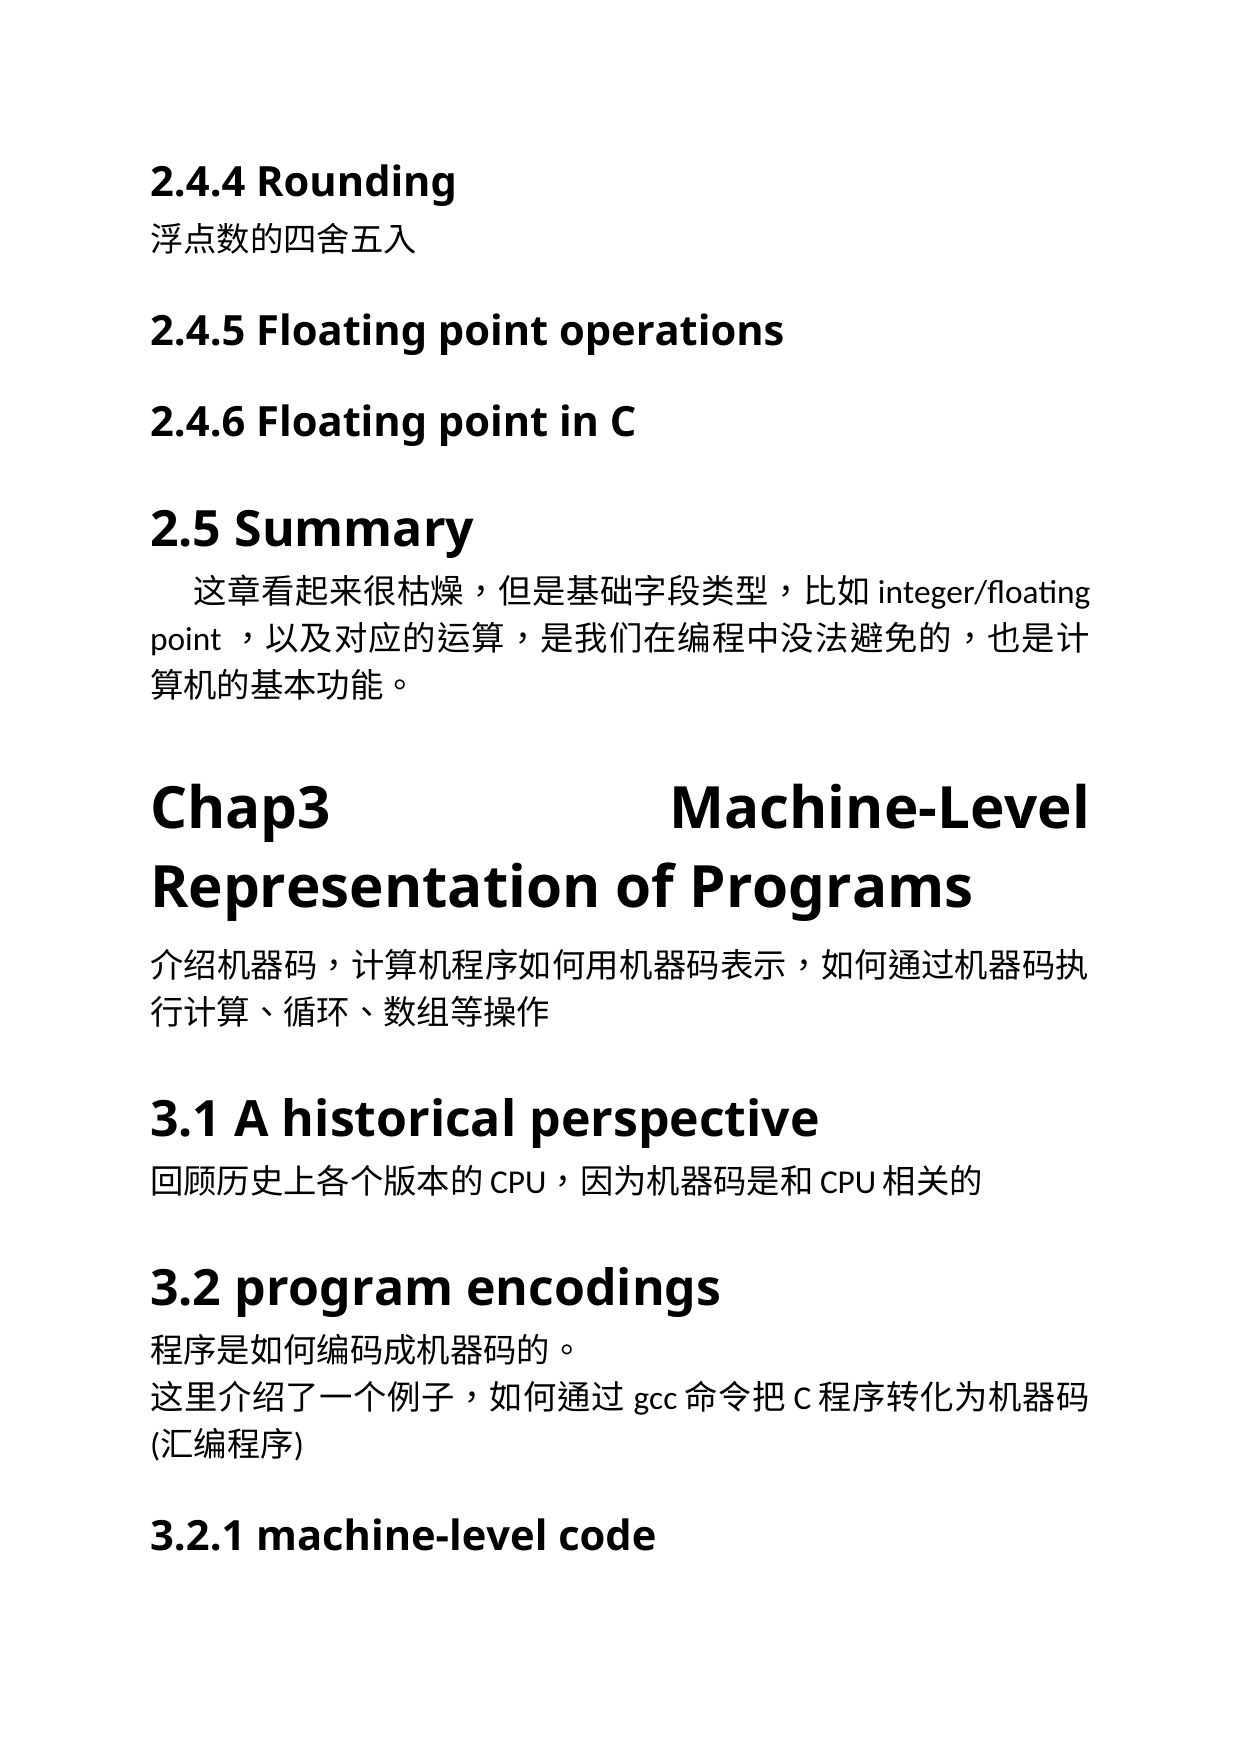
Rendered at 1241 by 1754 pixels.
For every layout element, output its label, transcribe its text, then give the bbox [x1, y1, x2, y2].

text 浮点数的四舍五入 [150, 219, 1090, 259]
text 介绍机器码，计算机程序如何用机器码表示，如何通过机器码执行计算、循环、数组等操作 [150, 945, 1090, 1033]
subtitle 3.2.1 machine-level code [150, 1504, 1090, 1562]
text 程序是如何编码成机器码的。 [150, 1330, 1090, 1371]
subtitle Chap3 Machine-Level Representation of Programs [150, 766, 1090, 924]
subtitle 3.2 program encodings [150, 1252, 1090, 1320]
subtitle 3.1 A historical perspective [150, 1083, 1090, 1151]
text 回顾历史上各个版本的CPU，因为机器码是和CPU相关的 [150, 1161, 1090, 1202]
text 这里介绍了一个例子，如何通过gcc命令把C程序转化为机器码(汇编程序) [150, 1377, 1090, 1464]
subtitle 2.4.5 Floating point operations [150, 299, 1090, 357]
subtitle 2.4.6 Floating point in C [150, 391, 1090, 449]
subtitle 2.5 Summary [150, 493, 1090, 561]
subtitle 2.4.4 Rounding [150, 150, 1090, 208]
text 这章看起来很枯燥，但是基础字段类型，比如integer/floating point ，以及对应的运算，是我们在编程中没法避免的，也是计算机的基本功能。 [150, 571, 1090, 705]
